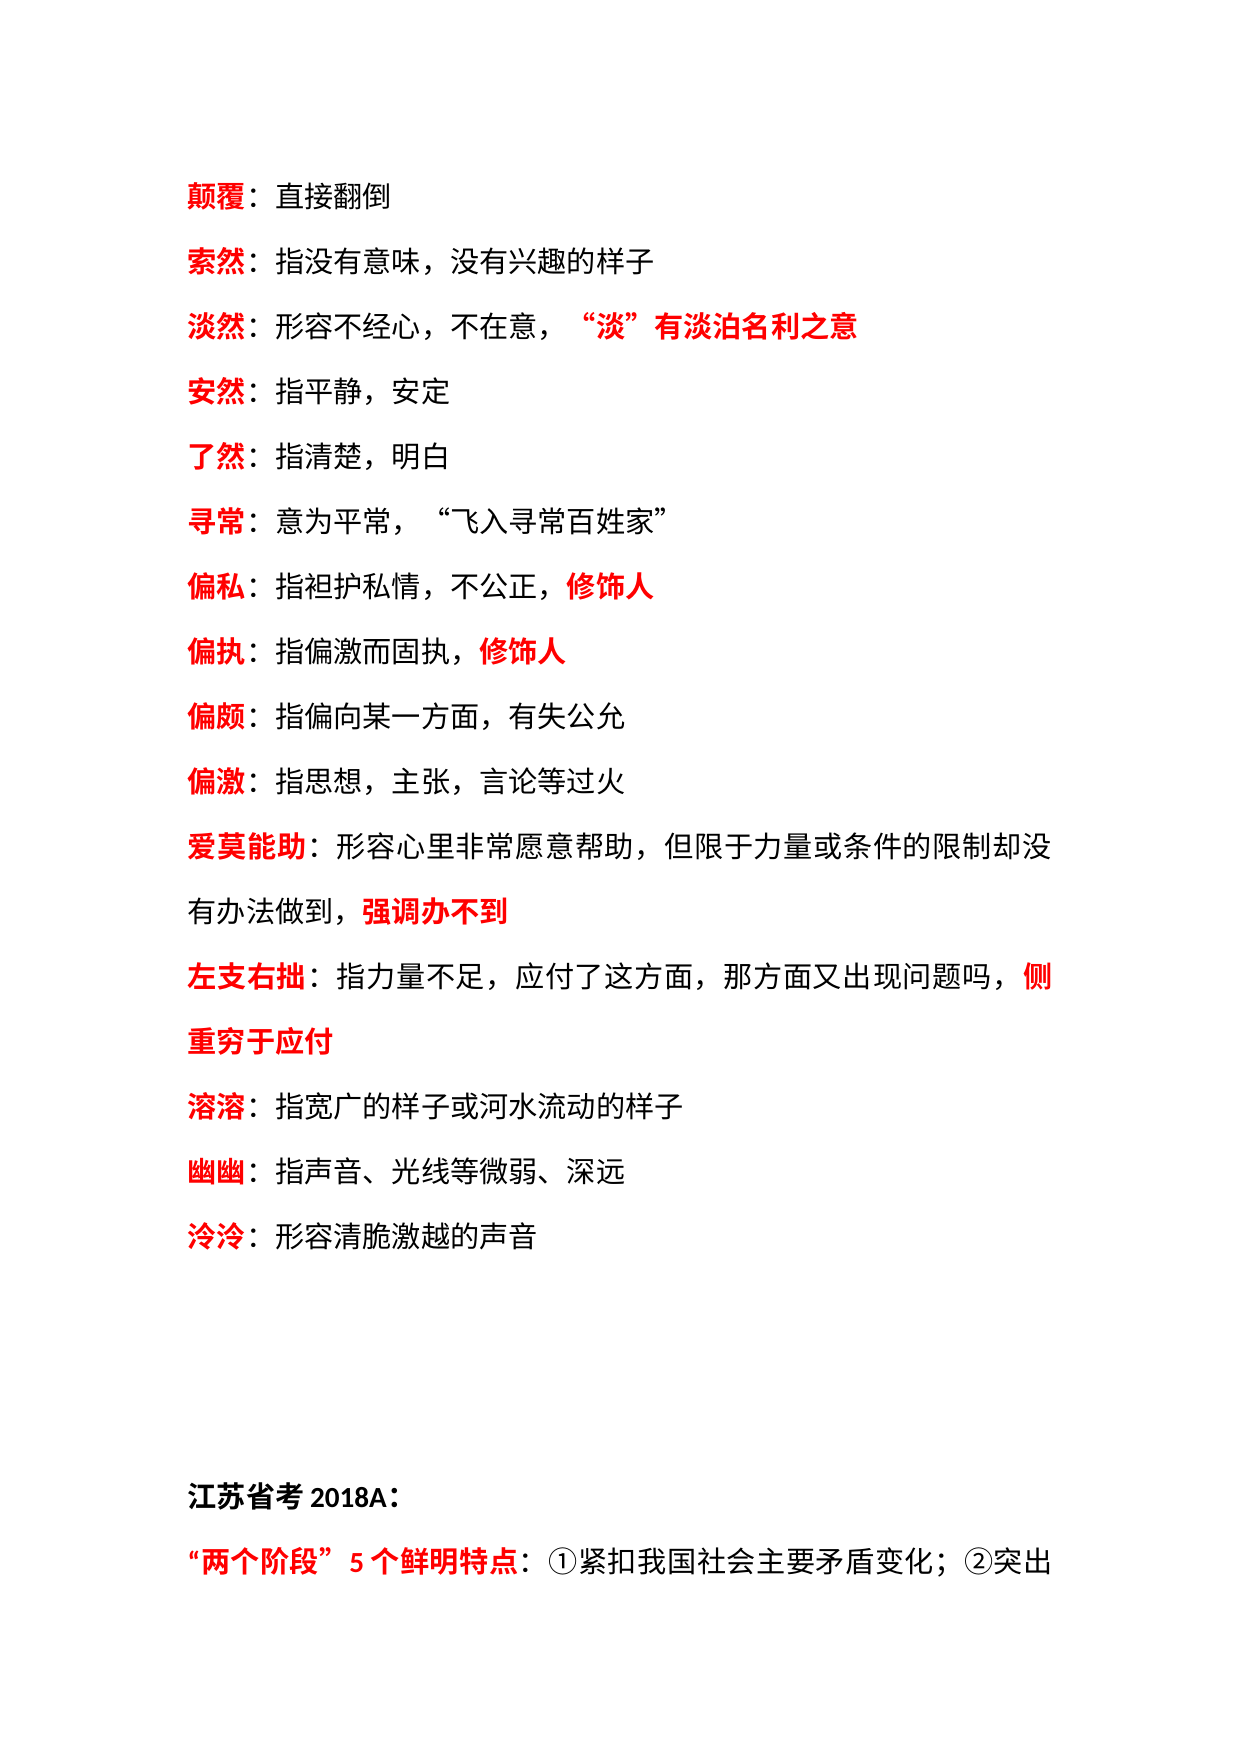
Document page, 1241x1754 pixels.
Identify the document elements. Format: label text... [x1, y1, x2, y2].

text 索然：指没有意味，没有兴趣的样子 [187, 227, 1053, 292]
text 偏激：指思想，主张，言论等过火 [187, 747, 1053, 812]
text 寻常：意为平常，“飞入寻常百姓家” [187, 487, 1053, 552]
text 江苏省考2018A： [187, 1462, 1053, 1527]
text 偏颇：指偏向某一方面，有失公允 [187, 682, 1053, 747]
text 偏执：指偏激而固执，修饰人 [187, 617, 1053, 682]
text 爱莫能助：形容心里非常愿意帮助，但限于力量或条件的限制却没有办法做到，强调办不到 [187, 812, 1053, 942]
text 溶溶：指宽广的样子或河水流动的样子 [187, 1072, 1053, 1137]
text 幽幽：指声音、光线等微弱、深远 [187, 1137, 1053, 1202]
text 左支右拙：指力量不足，应付了这方面，那方面又出现问题吗，侧重穷于应付 [187, 942, 1053, 1072]
text 泠泠：形容清脆激越的声音 [187, 1202, 1053, 1267]
text 颠覆：直接翻倒 [187, 162, 1053, 227]
text 偏私：指袒护私情，不公正，修饰人 [187, 552, 1053, 617]
text 淡然：形容不经心，不在意，“淡”有淡泊名利之意 [187, 292, 1053, 357]
text 安然：指平静，安定 [187, 357, 1053, 422]
text 了然：指清楚，明白 [187, 422, 1053, 487]
